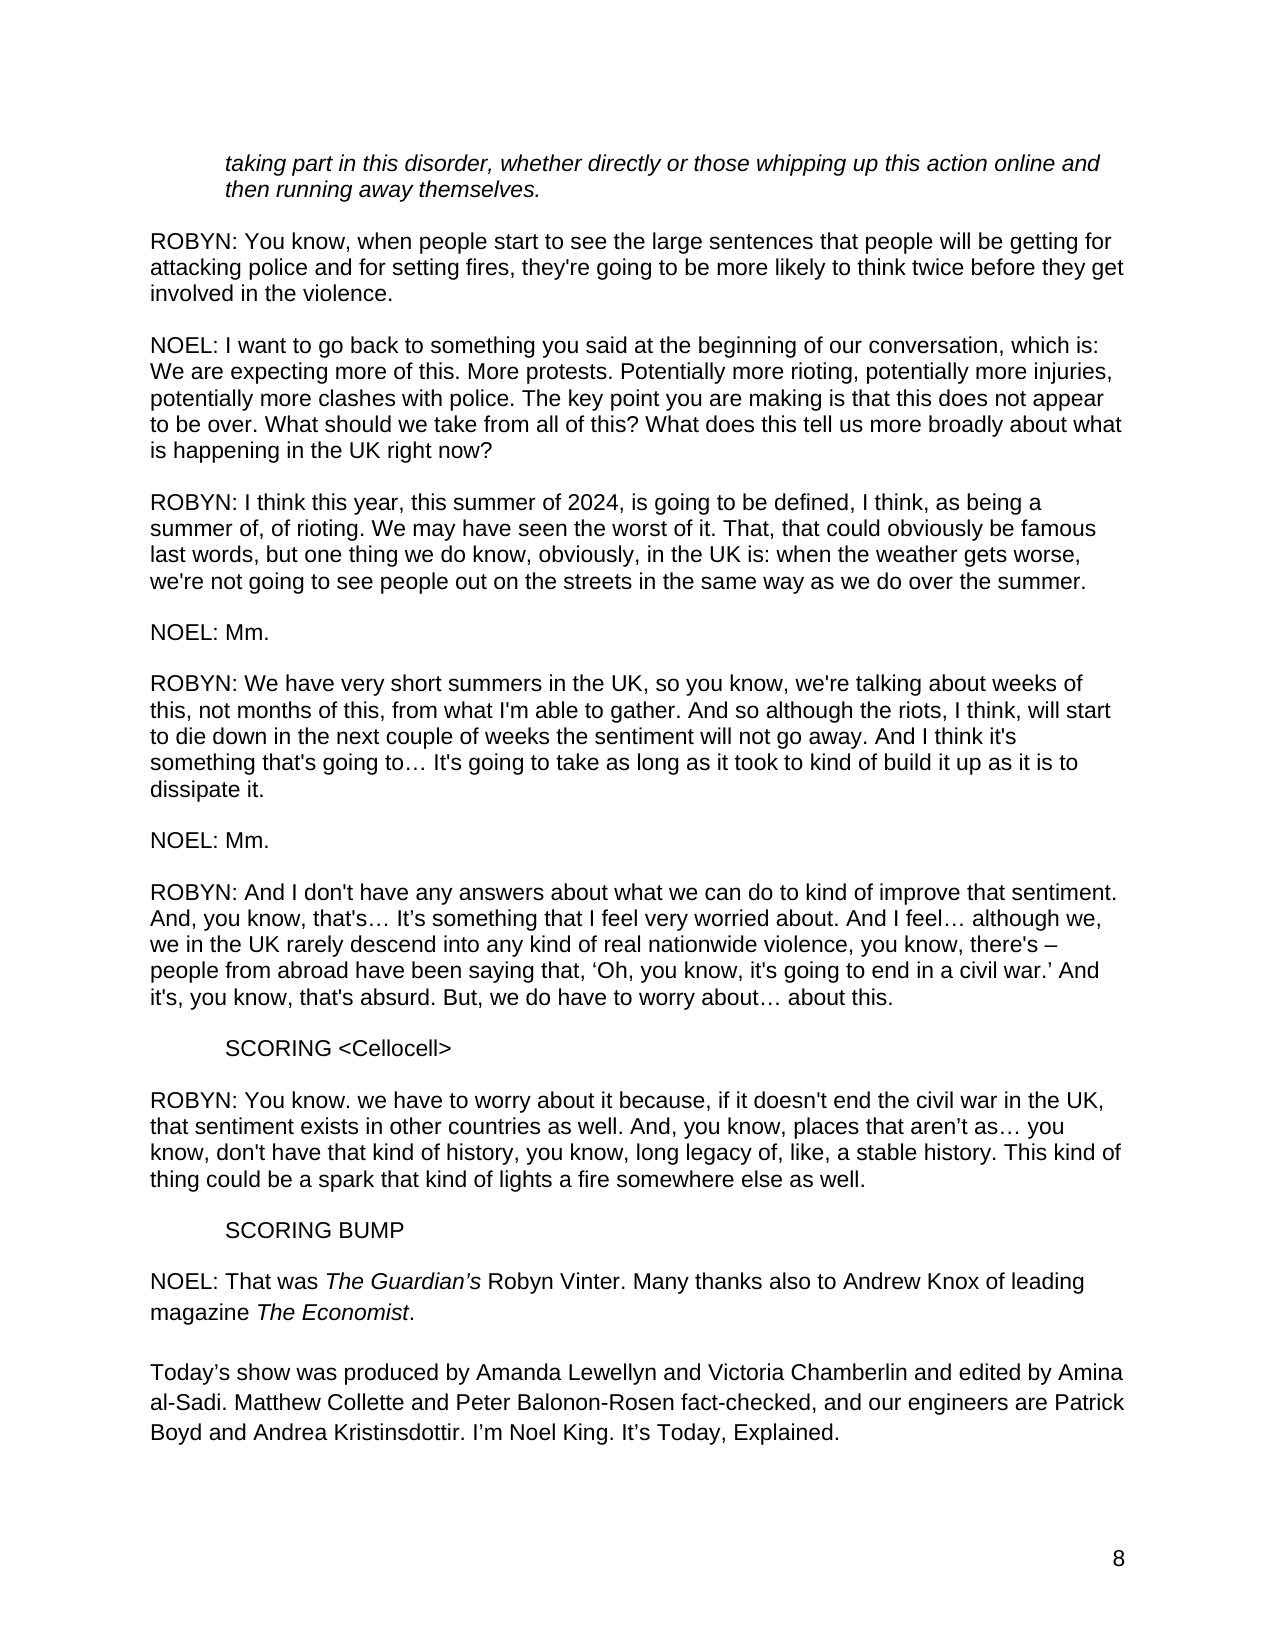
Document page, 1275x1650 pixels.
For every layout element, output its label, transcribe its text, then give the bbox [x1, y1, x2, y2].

text ROBYN: And I don't have any answers about what we can do to kind of improve that sentiment. And, you know, that's… It’s something that I feel very worried about. And I feel… although we, we in the UK rarely descend into any kind of real nationwide violence, you know, there's – people from abroad have been saying that, ‘Oh, you know, it's going to end in a civil war.’ And it's, you know, that's absurd. But, we do have to worry about… about this. [150, 878, 1125, 1010]
text SCORING BUMP [150, 1217, 1125, 1243]
text ROBYN: I think this year, this summer of 2024, is going to be defined, I think, as being a summer of, of rioting. We may have seen the worst of it. That, that could obviously be famous last words, but one thing we do know, obviously, in the UK is: when the weather gets worse, we're not going to see people out on the streets in the same way as we do over the summer. [150, 488, 1125, 594]
text ROBYN: You know. we have to worry about it because, if it doesn't end the civil war in the UK, that sentiment exists in other countries as well. And, you know, places that aren’t as… you know, don't have that kind of history, you know, long legacy of, like, a stable history. This kind of thing could be a spark that kind of lights a fire somewhere else as well. [150, 1087, 1125, 1192]
text NOEL: Mm. [150, 827, 1125, 853]
text NOEL: That was The Guardian’s Robyn Vinter. Many thanks also to Andrew Knox of leading magazine The Economist. [150, 1268, 1125, 1325]
text ROBYN: You know, when people start to see the large sentences that people will be getting for attacking police and for setting fires, they're going to be more likely to think twice before they get involved in the violence. [150, 228, 1125, 307]
text ROBYN: We have very short summers in the UK, so you know, we're talking about weeks of this, not months of this, from what I'm able to gather. And so although the riots, I think, will start to die down in the next couple of weeks the sentiment will not go away. And I think it's something that's going to… It's going to take as long as it took to kind of build it up as it is to dissipate it. [150, 670, 1125, 802]
text NOEL: I want to go back to something you said at the beginning of our conversation, which is: We are expecting more of this. More protests. Potentially more rioting, potentially more injuries, potentially more clashes with police. The key point you are making is that this does not appear to be over. What should we take from all of this? What does this tell us more broadly about what is happening in the UK right now? [150, 332, 1125, 463]
text SCORING <Cellocell> [150, 1035, 1125, 1062]
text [225, 150, 1125, 203]
text NOEL: Mm. [150, 619, 1125, 645]
text Today’s show was produced by Amanda Lewellyn and Victoria Chamberlin and edited by Amina al-Sadi. Matthew Collette and Peter Balonon-Rosen fact-checked, and our engineers are Patrick Boyd and Andrea Kristinsdottir. I’m Noel King. It’s Today, Explained. [150, 1359, 1125, 1446]
